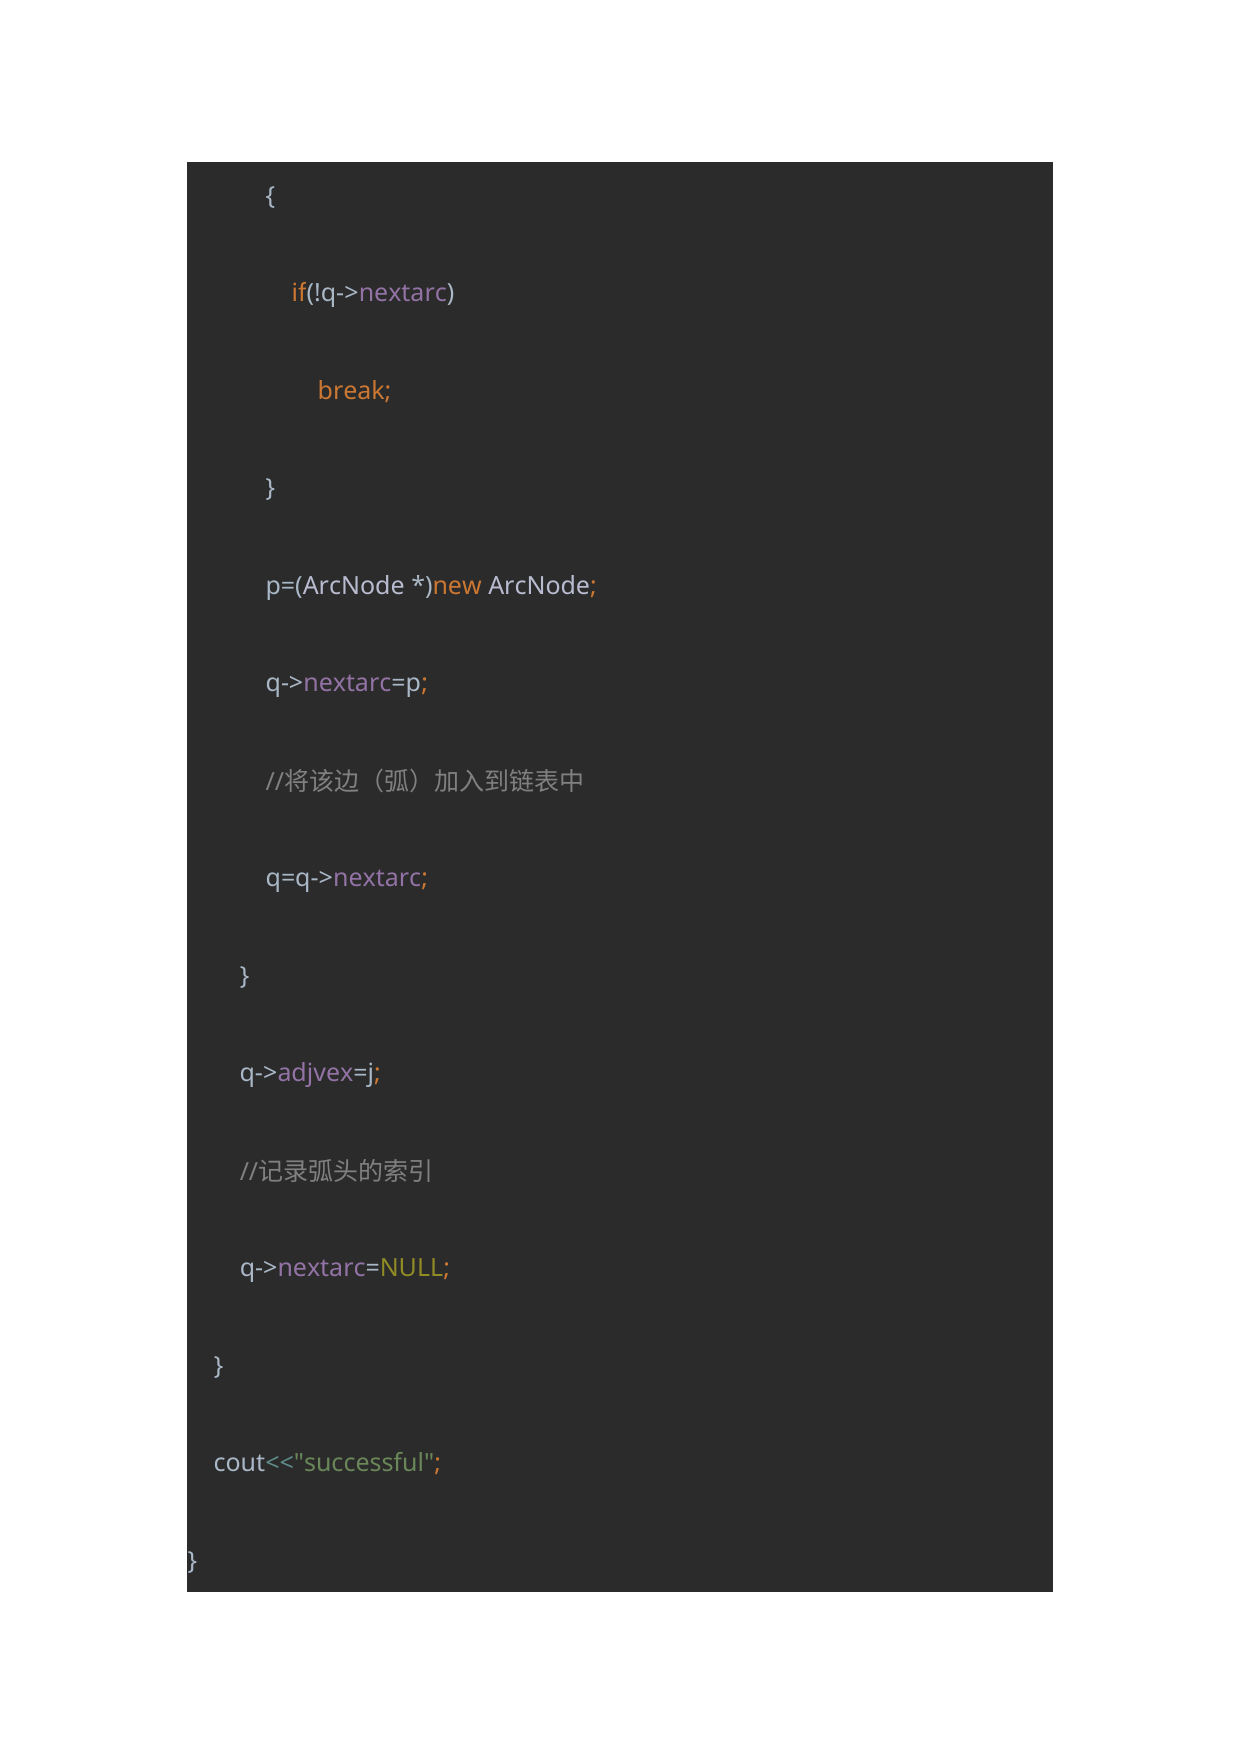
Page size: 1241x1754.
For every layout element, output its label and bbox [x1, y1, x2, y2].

text [187, 162, 1053, 1592]
